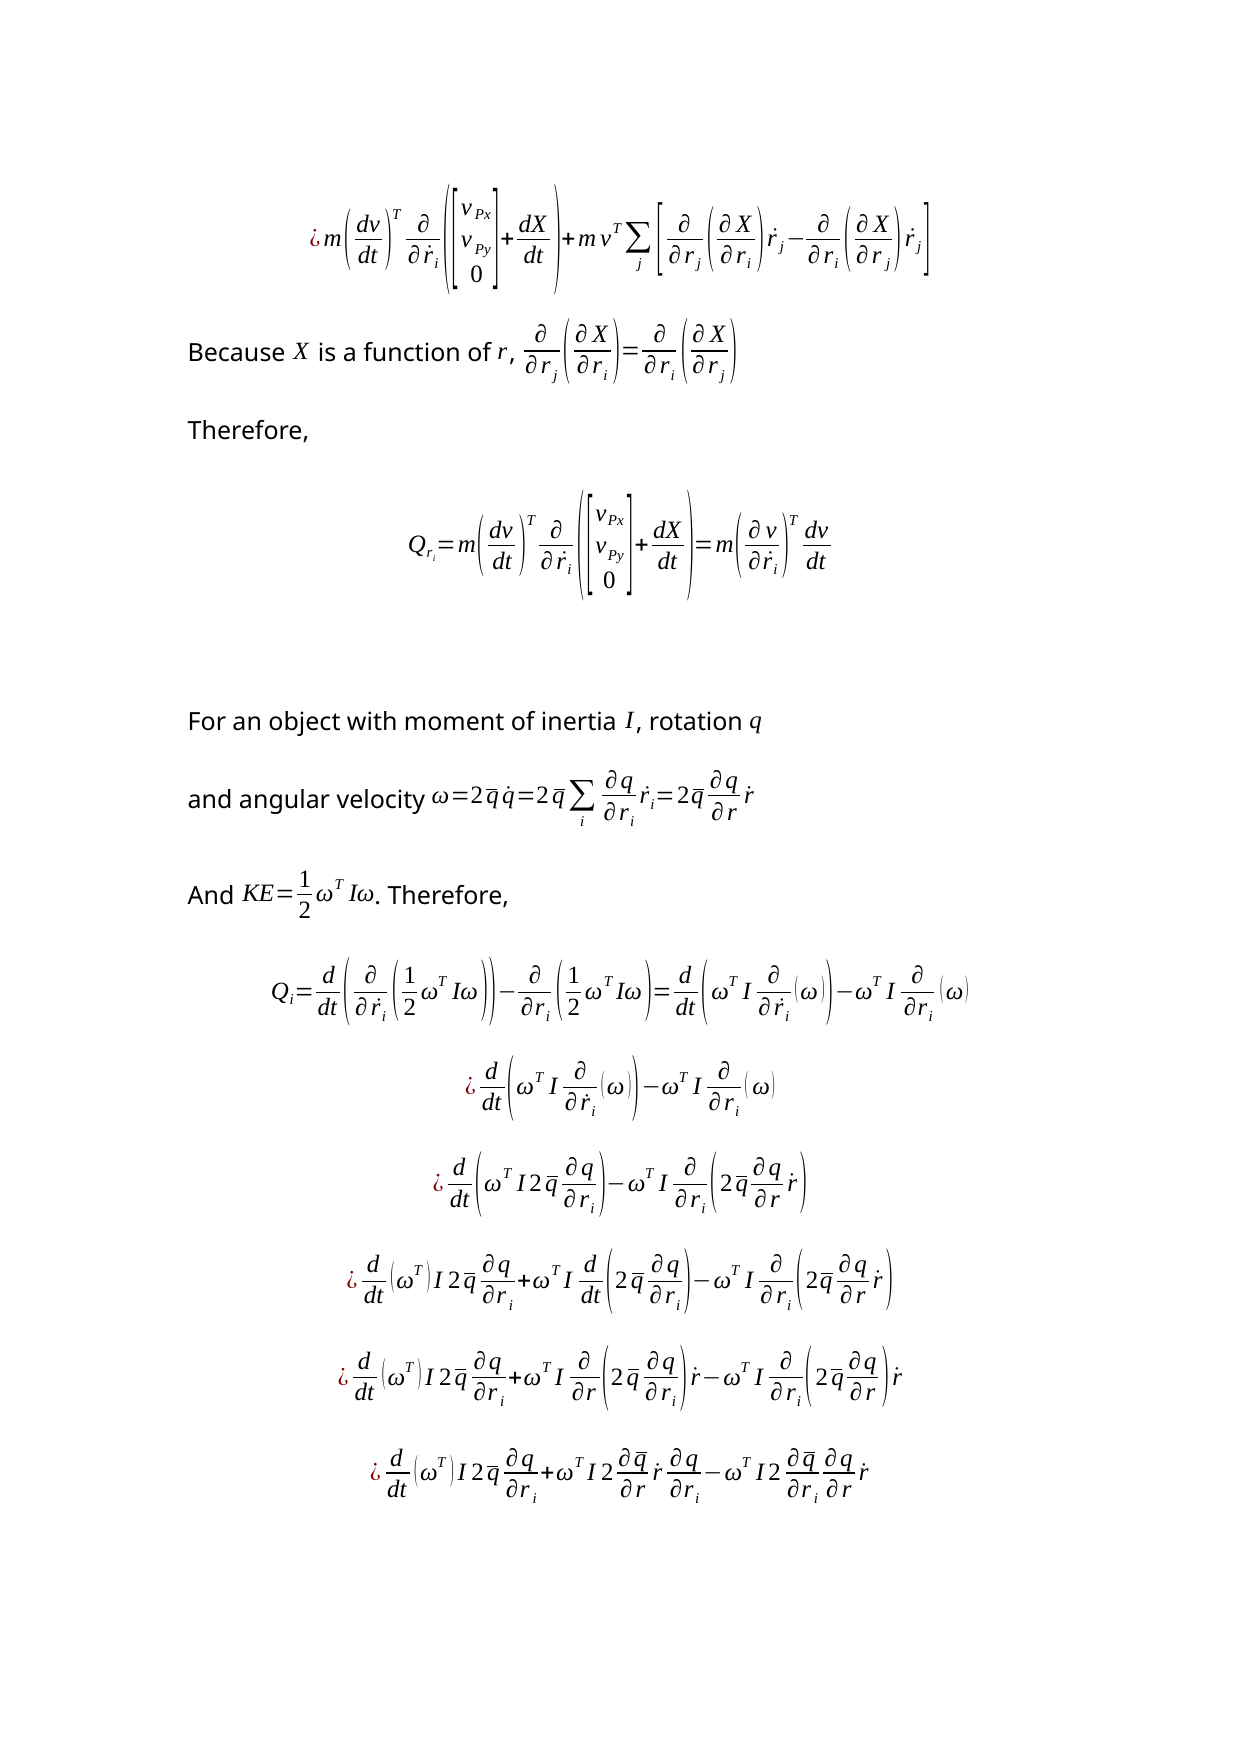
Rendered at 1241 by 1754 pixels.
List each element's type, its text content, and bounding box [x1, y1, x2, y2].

text For an object with moment of inertia , rotation [187, 702, 1053, 739]
text Because is a function of , [187, 314, 1053, 389]
text Therefore, [187, 411, 1053, 449]
text And . Therefore, [187, 858, 1053, 933]
text and angular velocity [187, 761, 1053, 836]
